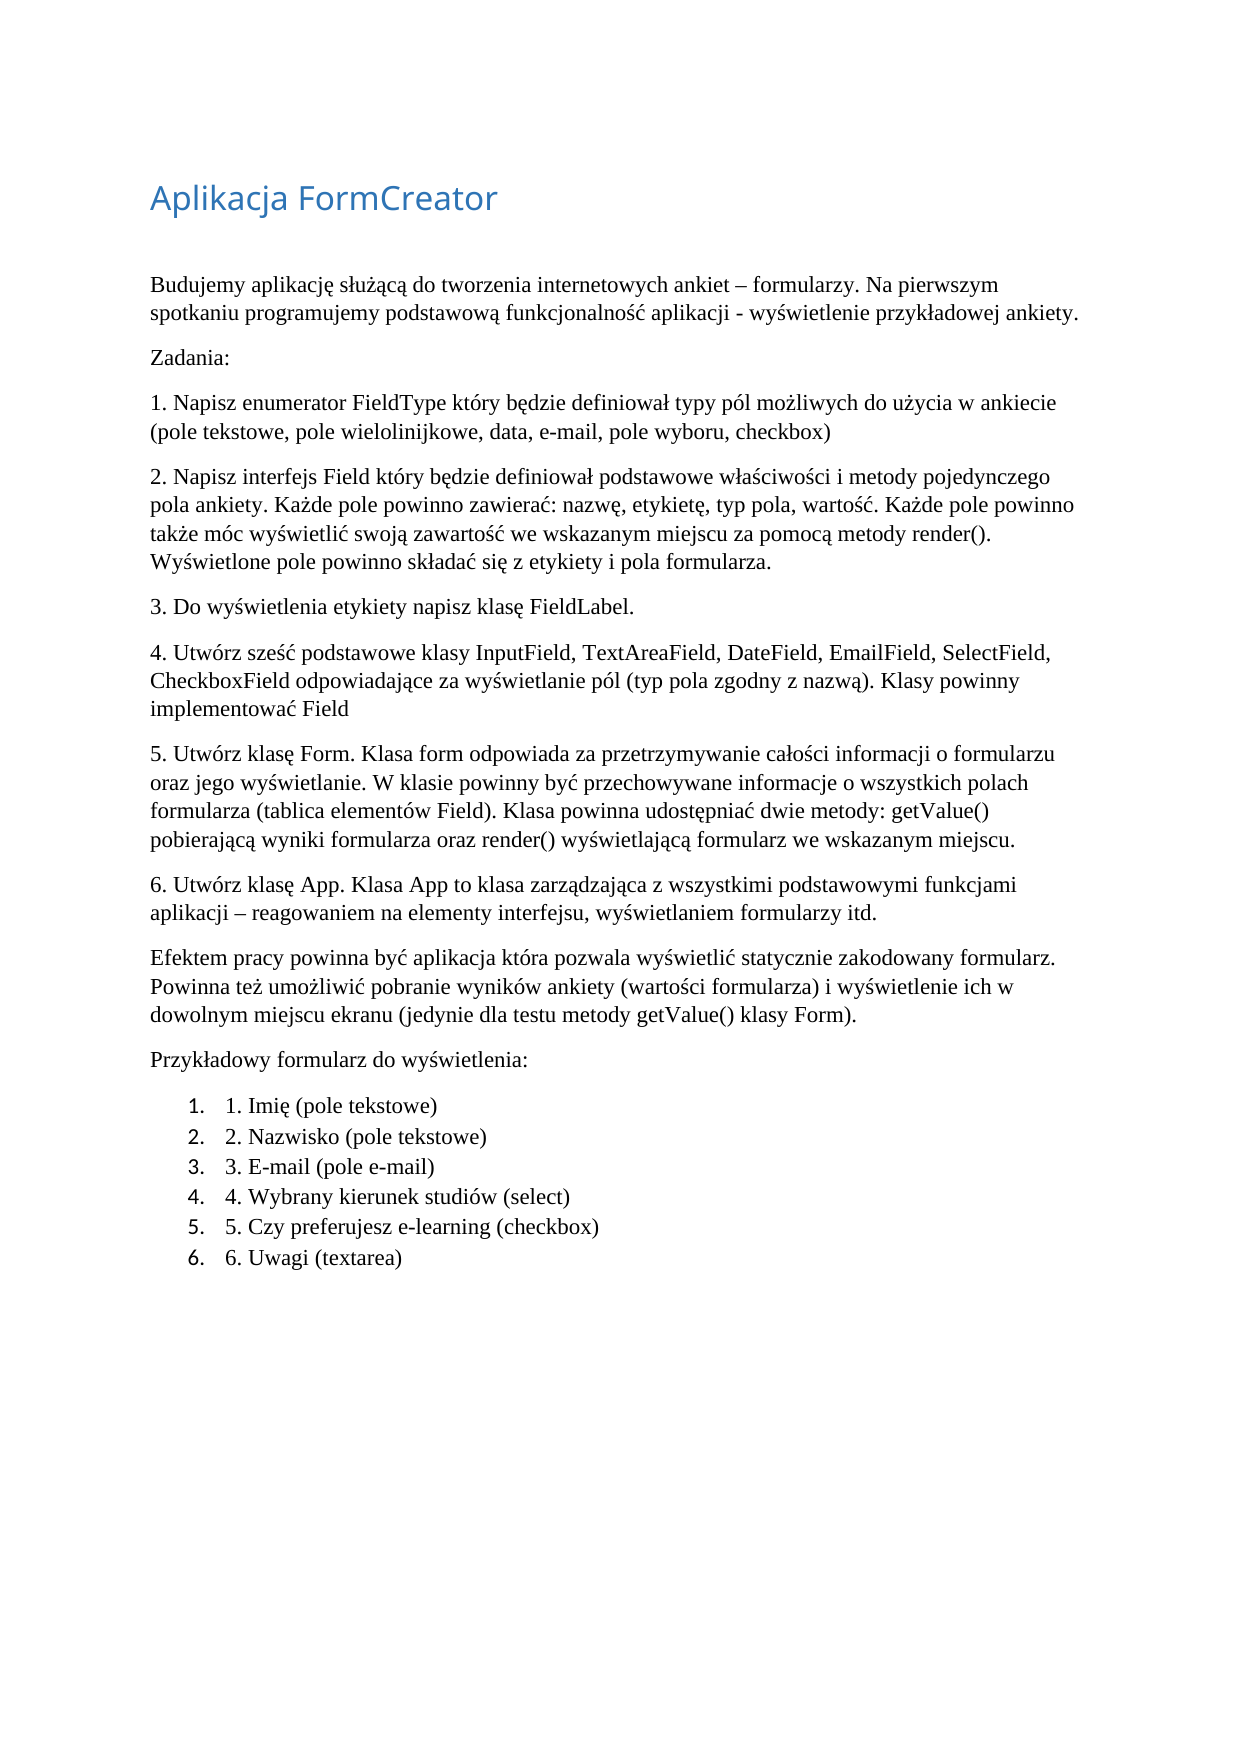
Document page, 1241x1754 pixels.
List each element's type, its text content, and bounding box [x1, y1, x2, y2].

text Przykładowy formularz do wyświetlenia: [150, 1046, 1090, 1073]
text 3. Do wyświetlenia etykiety napisz klasę FieldLabel. [150, 593, 1090, 620]
text 5. Utwórz klasę Form. Klasa form odpowiada za przetrzymywanie całości informacji o formularzu oraz jego wyświetlanie. W klasie powinny być przechowywane informacje o wszystkich polach formularza (tablica elementów Field). Klasa powinna udostępniać dwie metody: getValue() pobierającą wyniki formularza oraz render() wyświetlającą formularz we wskazanym miejscu. [150, 741, 1090, 852]
text Budujemy aplikację służącą do tworzenia internetowych ankiet – formularzy. Na pierwszym spotkaniu programujemy podstawową funkcjonalność aplikacji - wyświetlenie przykładowej ankiety. [150, 271, 1090, 326]
text 2. Napisz interfejs Field który będzie definiował podstawowe właściwości i metody pojedynczego pola ankiety. Każde pole powinno zawierać: nazwę, etykietę, typ pola, wartość. Każde pole powinno także móc wyświetlić swoją zawartość we wskazanym miejscu za pomocą metody render(). Wyświetlone pole powinno składać się z etykiety i pola formularza. [150, 463, 1090, 575]
text 6. Utwórz klasę App. Klasa App to klasa zarządzająca z wszystkimi podstawowymi funkcjami aplikacji – reagowaniem na elementy interfejsu, wyświetlaniem formularzy itd. [150, 871, 1090, 926]
list 5. Czy preferujesz e-learning (checkbox) [187, 1212, 1090, 1240]
list 2. Nazwisko (pole tekstowe) [187, 1122, 1090, 1150]
list 3. E-mail (pole e-mail) [187, 1152, 1090, 1180]
list 4. Wybrany kierunek studiów (select) [187, 1182, 1090, 1210]
text 1. Napisz enumerator FieldType który będzie definiował typy pól możliwych do użycia w ankiecie (pole tekstowe, pole wielolinijkowe, data, e-mail, pole wyboru, checkbox) [150, 389, 1090, 444]
text 4. Utwórz sześć podstawowe klasy InputField, TextAreaField, DateField, EmailField, SelectField, CheckboxField odpowiadające za wyświetlanie pól (typ pola zgodny z nazwą). Klasy powinny implementować Field [150, 638, 1090, 722]
list 6. Uwagi (textarea) [187, 1243, 1090, 1271]
text Zadania: [150, 344, 1090, 371]
list 1. Imię (pole tekstowe) [187, 1092, 1090, 1119]
subtitle Aplikacja FormCreator [150, 175, 1090, 220]
text Efektem pracy powinna być aplikacja która pozwala wyświetlić statycznie zakodowany formularz. Powinna też umożliwić pobranie wyników ankiety (wartości formularza) i wyświetlenie ich w dowolnym miejscu ekranu (jedynie dla testu metody getValue() klasy Form). [150, 944, 1090, 1028]
